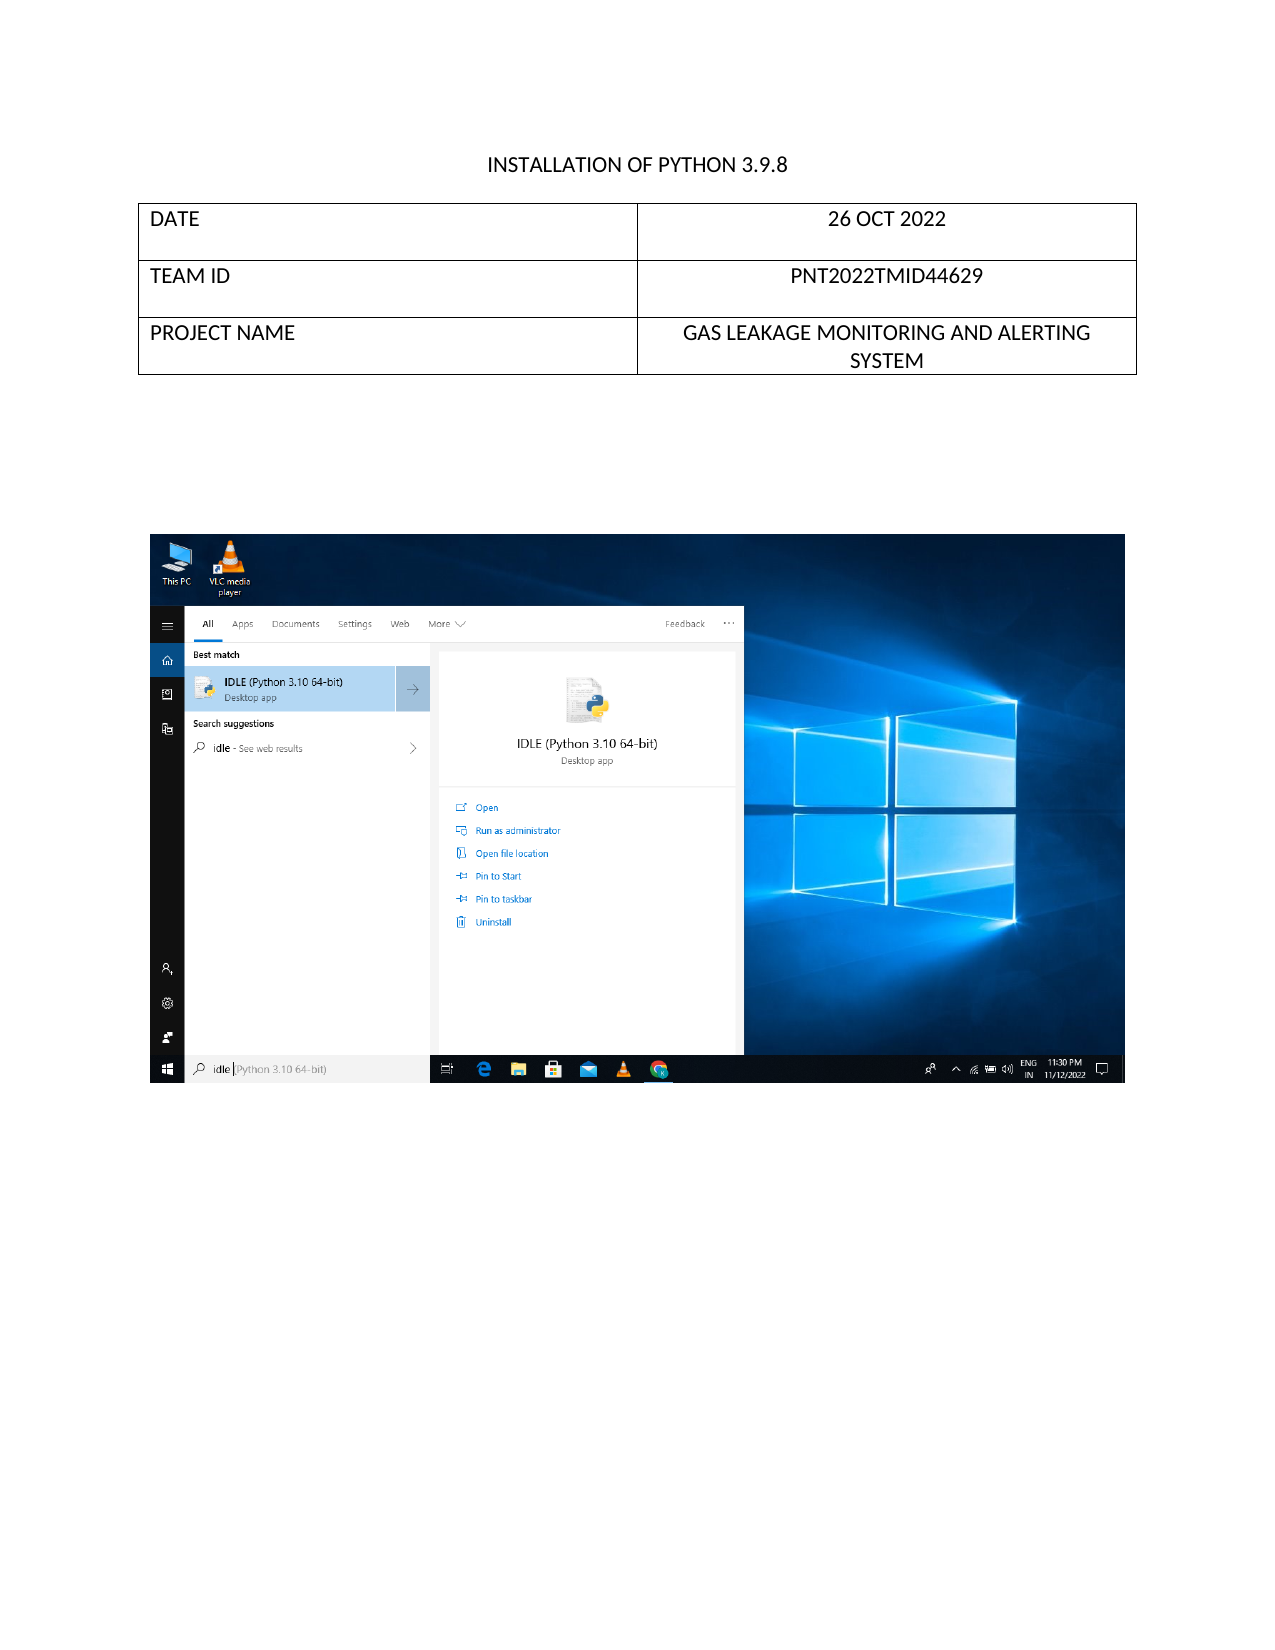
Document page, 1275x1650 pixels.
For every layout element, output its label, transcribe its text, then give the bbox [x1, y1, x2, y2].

table_cell PNT2022TMID44629 [638, 261, 1136, 317]
table_cell TEAM ID [139, 261, 637, 317]
text INSTALLATION OF PYTHON 3.9.8 [150, 150, 1125, 178]
table_header DATE [139, 204, 637, 260]
table_cell PROJECT NAME [139, 318, 637, 374]
table_cell GAS LEAKAGE MONITORING AND ALERTING SYSTEM [638, 318, 1136, 374]
table_header 26 OCT 2022 [638, 204, 1136, 260]
picture [150, 534, 1125, 1083]
